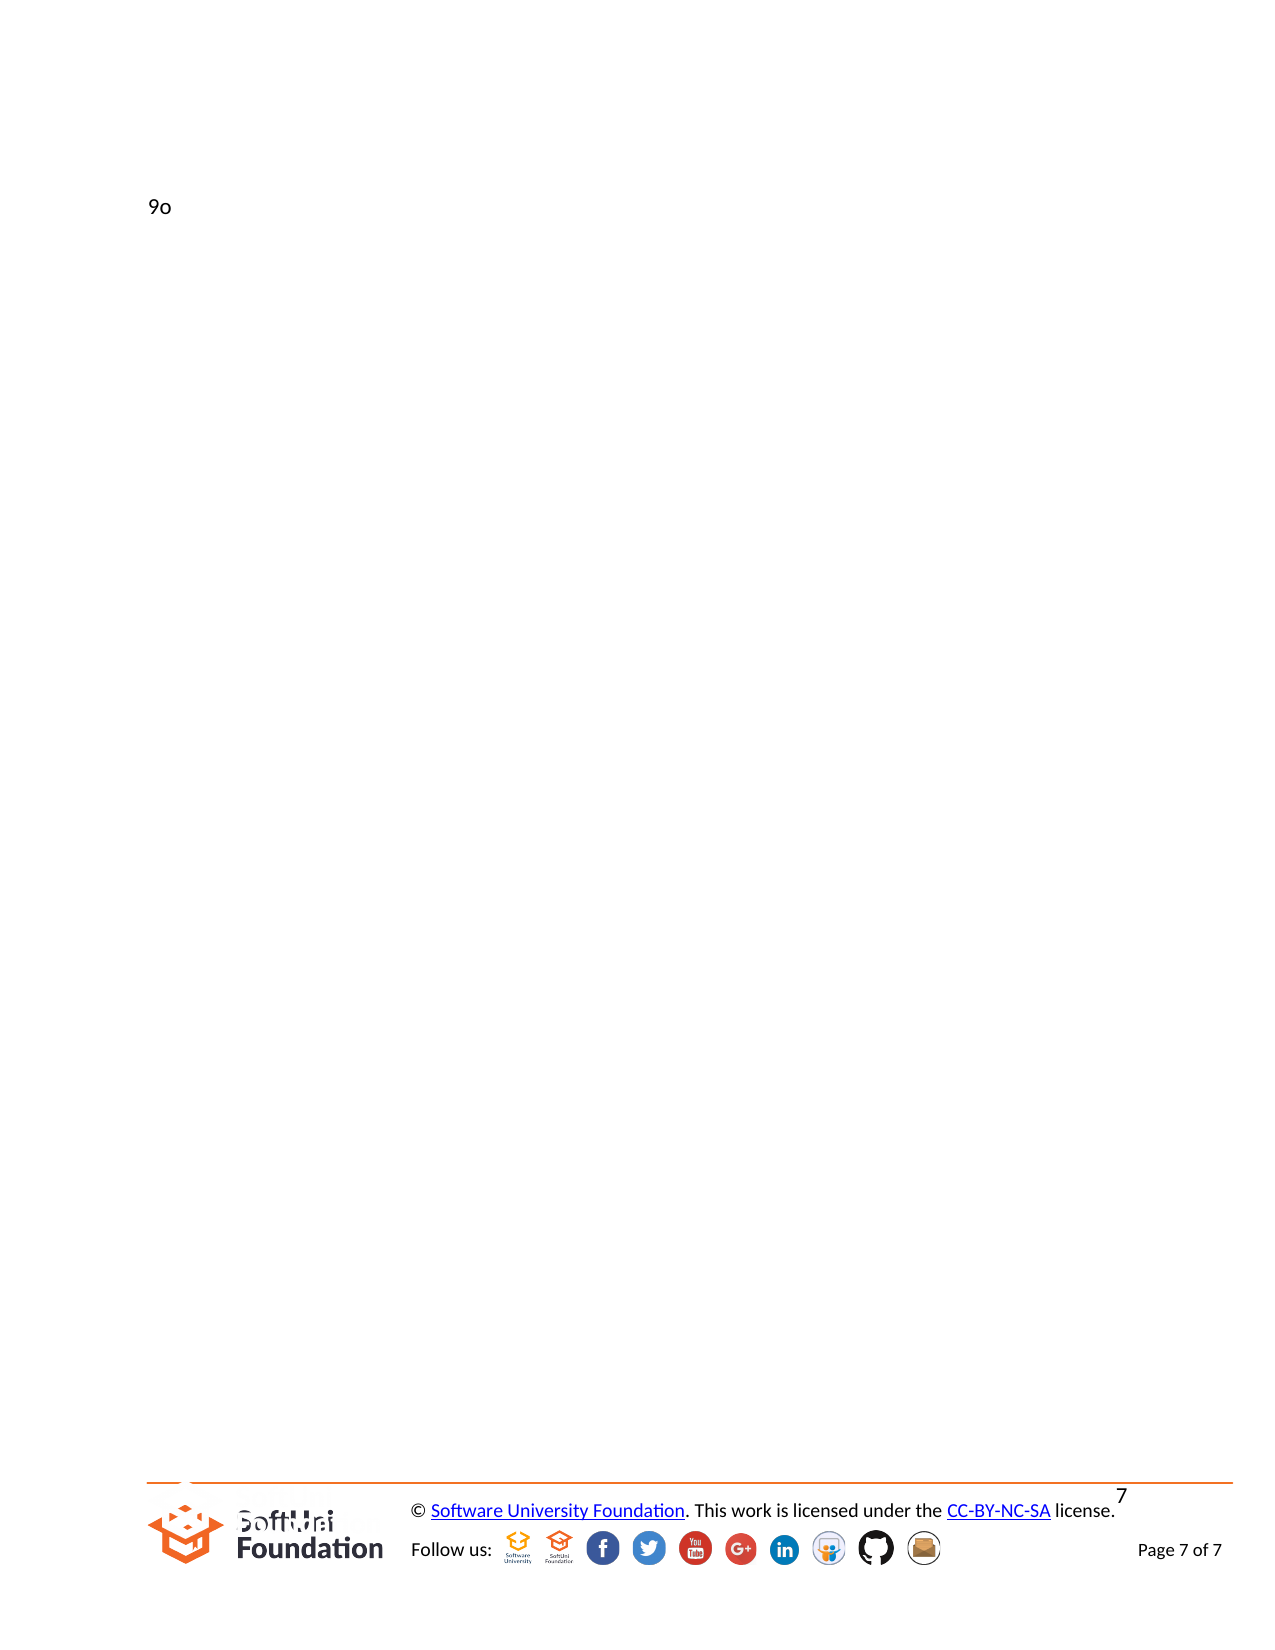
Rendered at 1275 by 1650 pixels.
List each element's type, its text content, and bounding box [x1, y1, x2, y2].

picture [147, 1480, 383, 1564]
picture [770, 1535, 778, 1544]
picture [545, 1530, 574, 1565]
text 9o [148, 192, 1127, 220]
picture [858, 1530, 894, 1565]
picture [907, 1531, 941, 1565]
picture [725, 1533, 757, 1565]
picture [632, 1531, 666, 1565]
picture [679, 1531, 712, 1565]
picture [812, 1531, 846, 1565]
picture [791, 1535, 799, 1544]
picture [504, 1531, 532, 1565]
picture [791, 1556, 799, 1565]
picture [783, 1547, 792, 1556]
picture [770, 1556, 778, 1565]
picture [586, 1531, 620, 1565]
